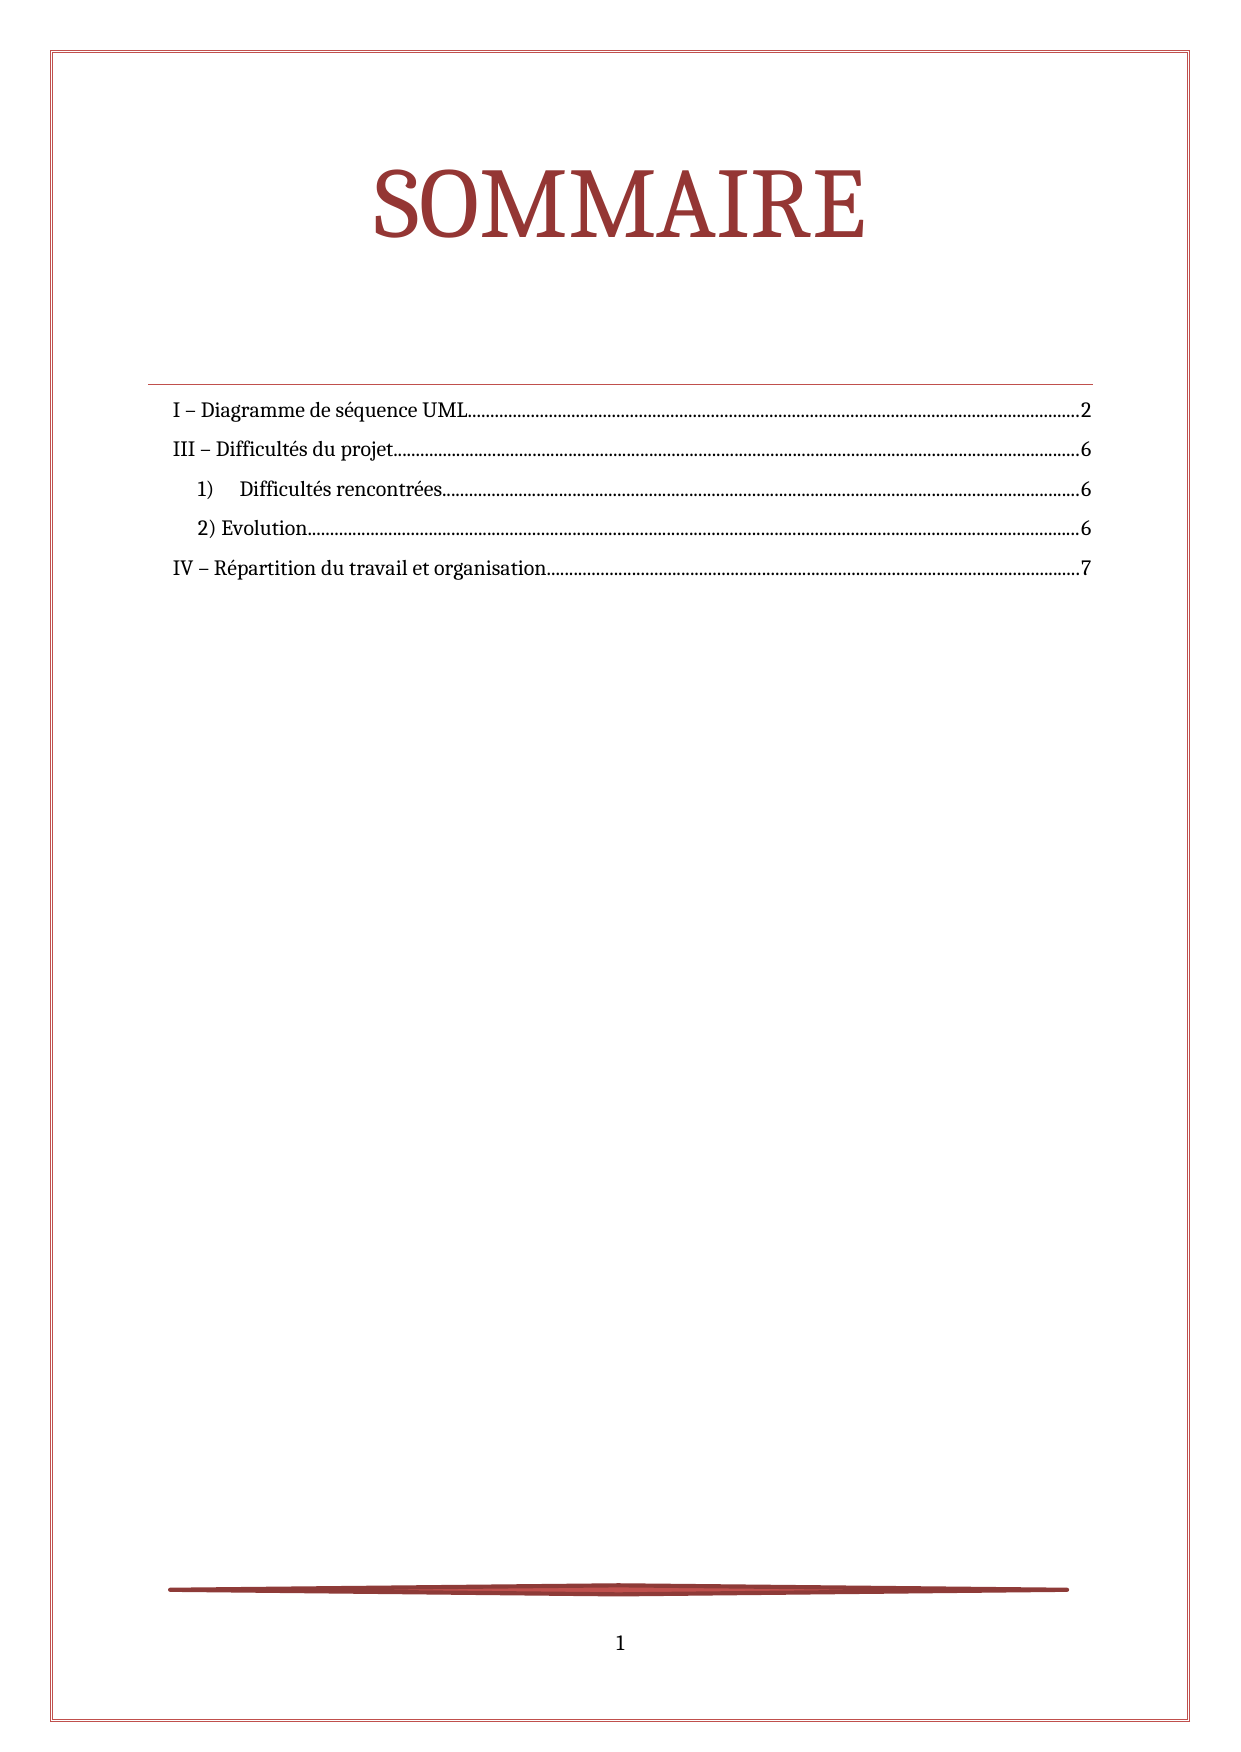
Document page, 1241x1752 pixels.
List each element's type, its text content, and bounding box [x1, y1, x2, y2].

text SOMMAIRE [148, 148, 1093, 263]
